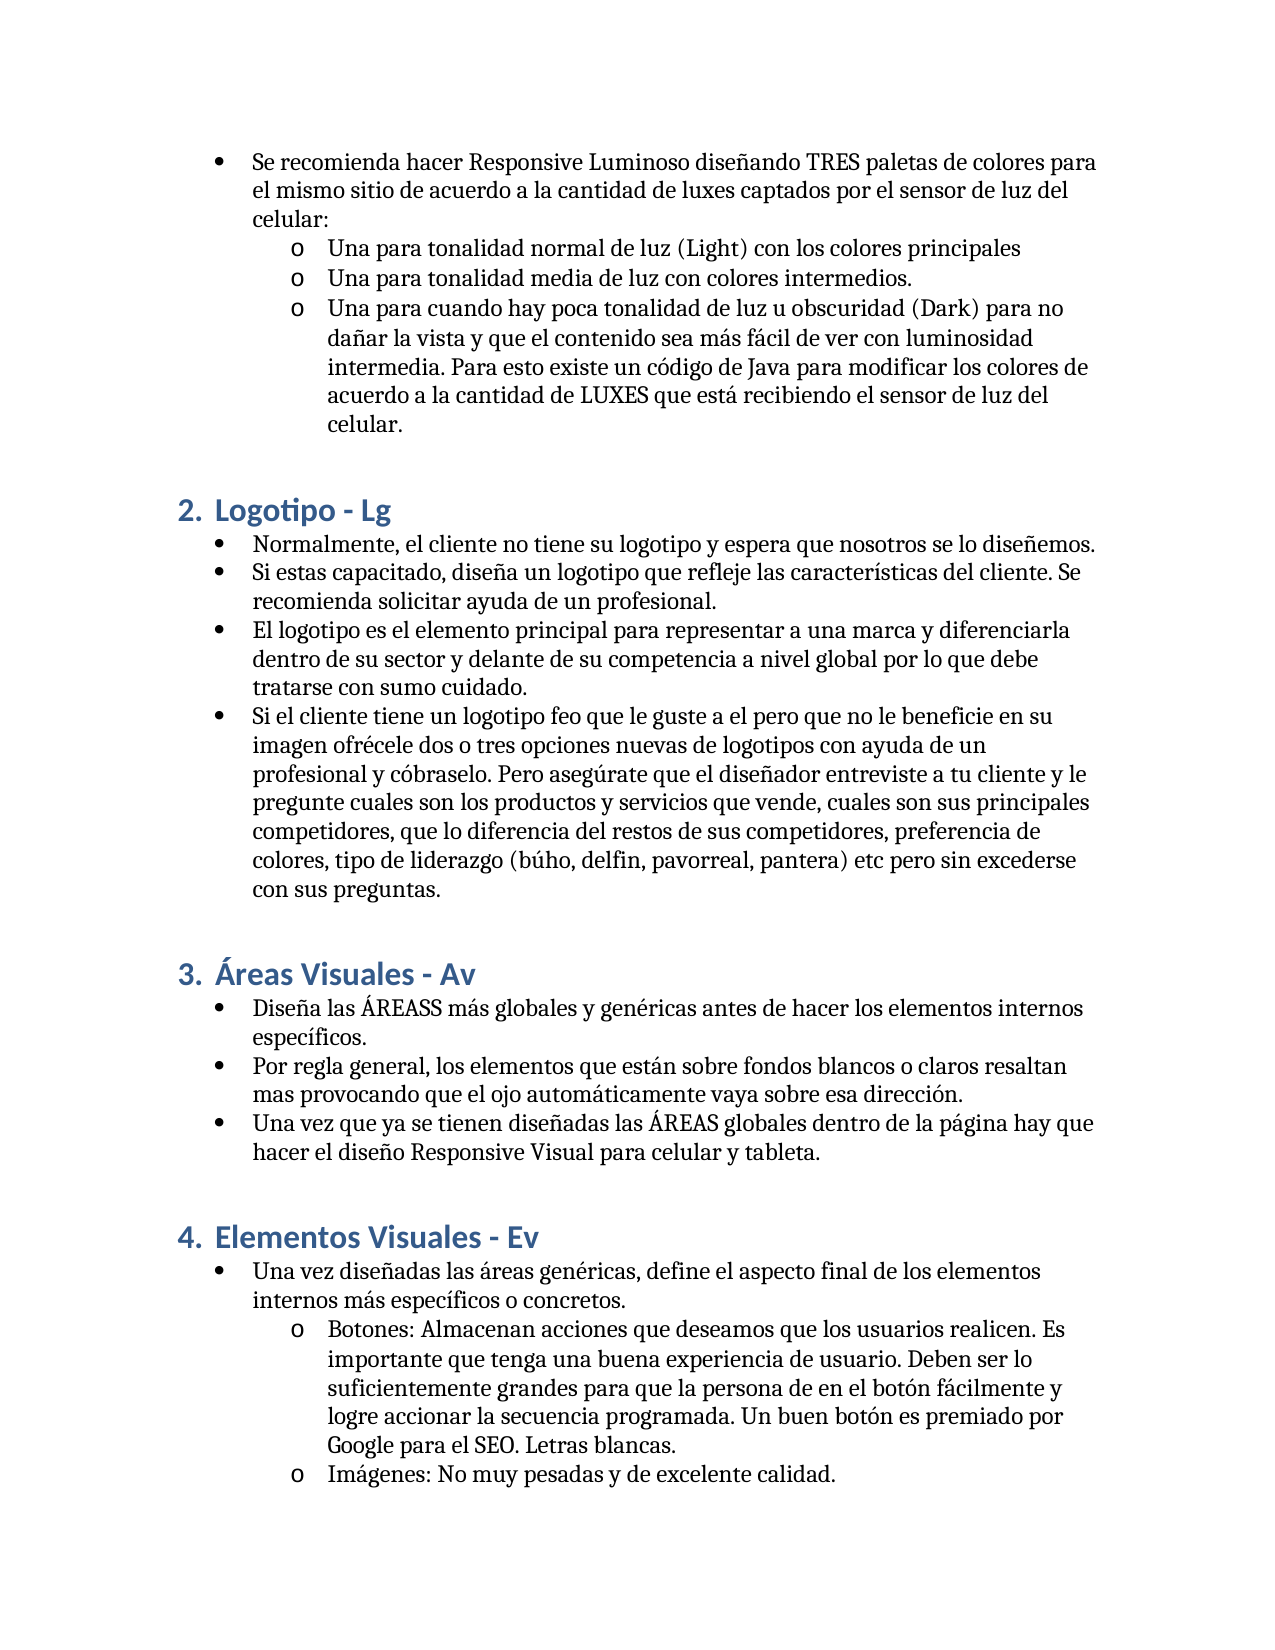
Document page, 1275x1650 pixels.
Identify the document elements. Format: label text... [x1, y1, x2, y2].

list Se recomienda hacer Responsive Luminoso diseñando TRES paletas de colores para el mismo sitio de acuerdo a la cantidad de luxes captados por el sensor de luz del celular: [215, 148, 1098, 234]
list Una para tonalidad normal de luz (Light) con los colores principales [290, 234, 1098, 264]
list Si estas capacitado, diseña un logotipo que refleje las características del cliente. Se recomienda solicitar ayuda de un profesional. [215, 558, 1098, 616]
list Normalmente, el cliente no tiene su logotipo y espera que nosotros se lo diseñemos. [215, 529, 1098, 558]
list El logotipo es el elemento principal para representar a una marca y diferenciarla dentro de su sector y delante de su competencia a nivel global por lo que debe tratarse con sumo cuidado. [215, 616, 1098, 702]
list Por regla general, los elementos que están sobre fondos blancos o claros resaltan mas provocando que el ojo automáticamente vaya sobre esa dirección. [215, 1052, 1098, 1109]
list Una para cuando hay poca tonalidad de luz u obscuridad (Dark) para no dañar la vista y que el contenido sea más fácil de ver con luminosidad intermedia. Para esto existe un código de Java para modificar los colores de acuerdo a la cantidad de LUXES que está recibiendo el sensor de luz del celular. [290, 294, 1098, 439]
subtitle Logotipo - Lg [177, 489, 1098, 529]
subtitle Elementos Visuales - Ev [177, 1217, 1098, 1257]
subtitle Áreas Visuales - Av [177, 953, 1098, 994]
list Una vez diseñadas las áreas genéricas, define el aspecto final de los elementos internos más específicos o concretos. [215, 1257, 1098, 1315]
list Diseña las ÁREASS más globales y genéricas antes de hacer los elementos internos específicos. [215, 994, 1098, 1052]
list Botones: Almacenan acciones que deseamos que los usuarios realicen. Es importante que tenga una buena experiencia de usuario. Deben ser lo suficientemente grandes para que la persona de en el botón fácilmente y logre accionar la secuencia programada. Un buen botón es premiado por Google para el SEO. Letras blancas. [290, 1315, 1098, 1460]
list Si el cliente tiene un logotipo feo que le guste a el pero que no le beneficie en su imagen ofrécele dos o tres opciones nuevas de logotipos con ayuda de un profesional y cóbraselo. Pero asegúrate que el diseñador entreviste a tu cliente y le pregunte cuales son los productos y servicios que vende, cuales son sus principales competidores, que lo diferencia del restos de sus competidores, preferencia de colores, tipo de liderazgo (búho, delfin, pavorreal, pantera) etc pero sin excederse con sus preguntas. [215, 702, 1098, 903]
list Una vez que ya se tienen diseñadas las ÁREAS globales dentro de la página hay que hacer el diseño Responsive Visual para celular y tableta. [215, 1109, 1098, 1167]
list Imágenes: No muy pesadas y de excelente calidad. [290, 1460, 1098, 1490]
list Una para tonalidad media de luz con colores intermedios. [290, 264, 1098, 294]
